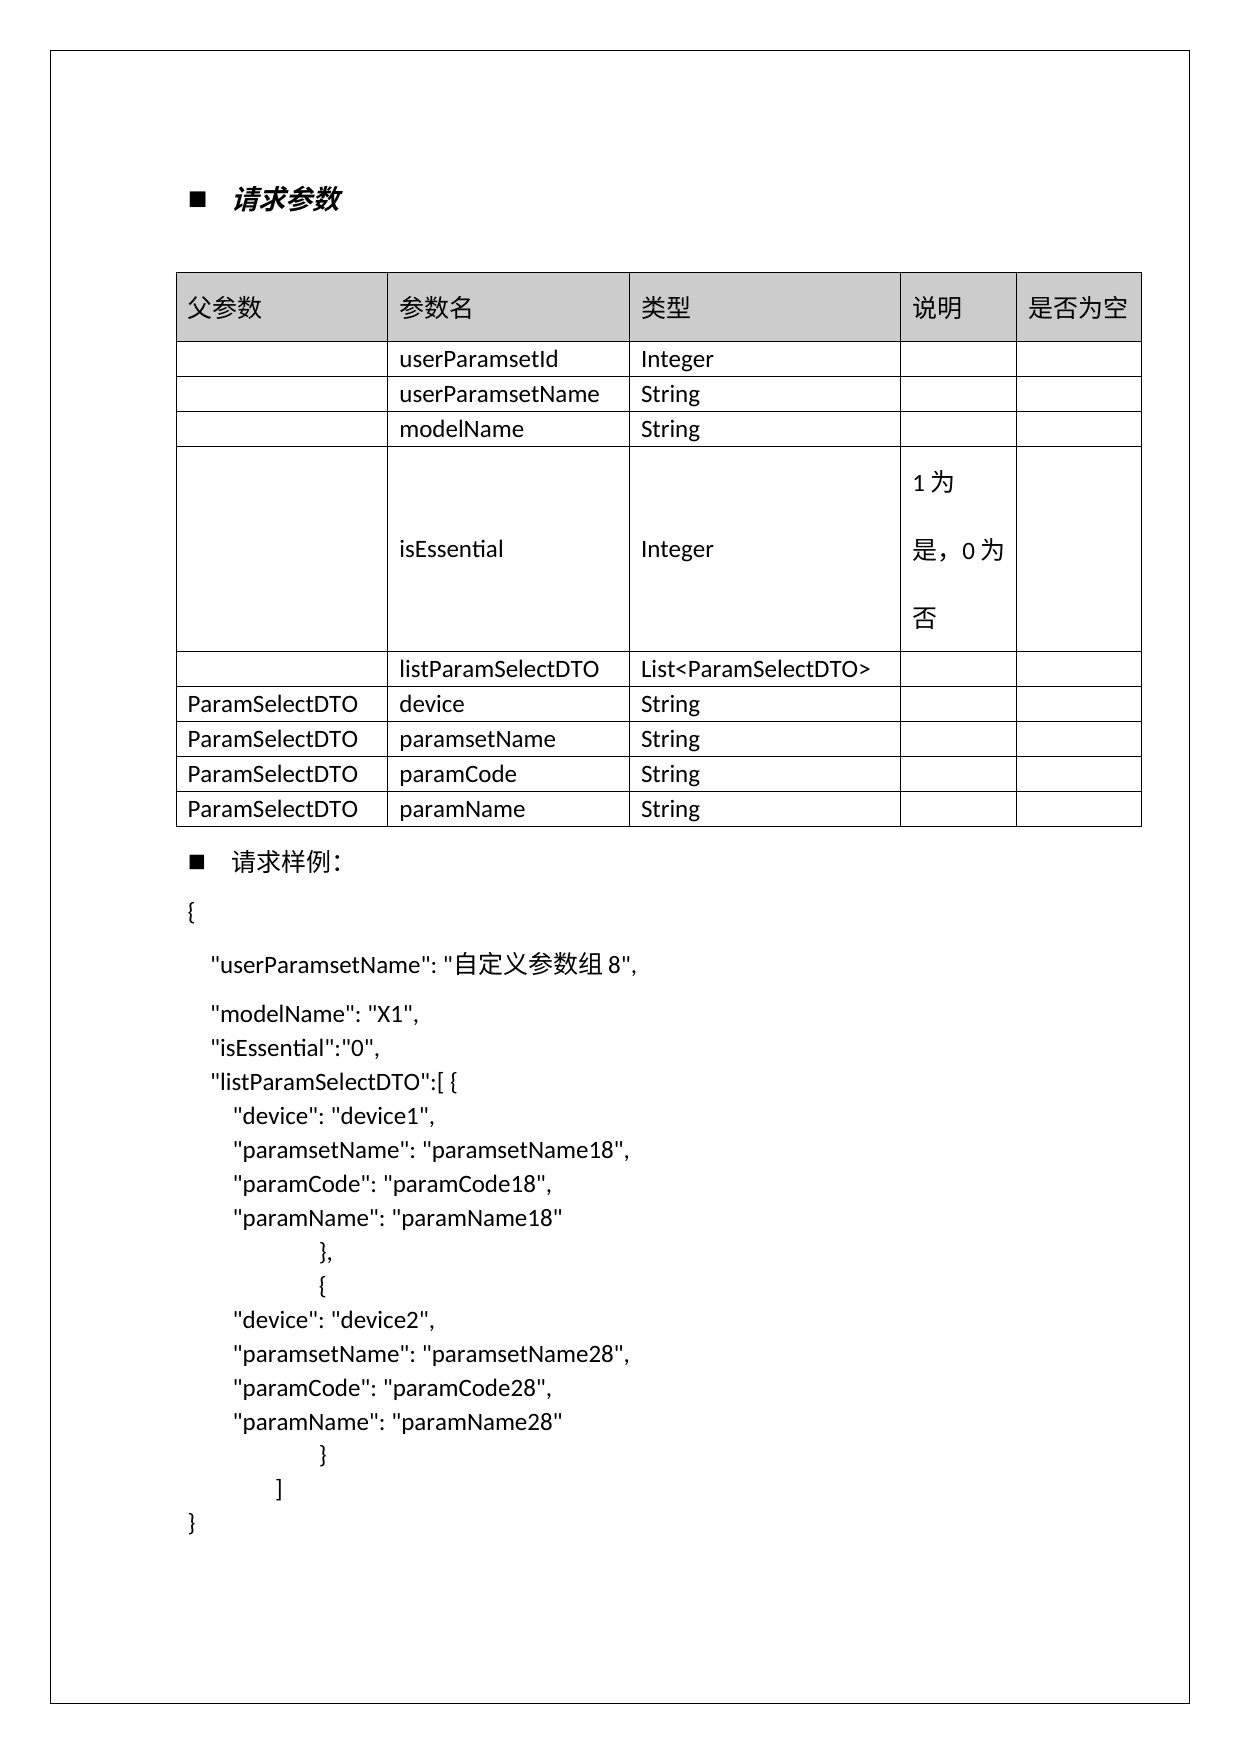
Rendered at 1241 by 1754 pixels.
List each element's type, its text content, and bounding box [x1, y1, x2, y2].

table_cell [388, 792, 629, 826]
table_cell String [630, 377, 900, 411]
table_cell Integer [630, 447, 900, 651]
table_cell [1017, 412, 1141, 446]
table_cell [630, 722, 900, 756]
text "modelName": "X1", [187, 997, 1053, 1031]
table_header 参数名 [388, 273, 629, 341]
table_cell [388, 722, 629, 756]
table_cell [177, 652, 387, 686]
table_cell modelName [388, 412, 629, 446]
text "paramsetName": "paramsetName18", [187, 1132, 1053, 1166]
text "paramCode": "paramCode28", [187, 1370, 1053, 1404]
table_cell [901, 652, 1016, 686]
table_cell [177, 412, 387, 446]
table_cell isEssential [388, 447, 629, 651]
table_cell [901, 342, 1016, 376]
table_header 是否为空 [1017, 273, 1141, 341]
table_cell [177, 447, 387, 651]
table_cell listParamSelectDTO [388, 652, 629, 686]
table_cell [177, 342, 387, 376]
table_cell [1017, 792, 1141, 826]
list 请求样例： [187, 827, 1053, 895]
text "device": "device1", [187, 1098, 1053, 1132]
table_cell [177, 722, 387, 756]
text } [187, 1506, 1053, 1540]
text ] [187, 1472, 1053, 1506]
text }, [187, 1234, 1053, 1268]
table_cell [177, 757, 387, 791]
table_cell String [630, 412, 900, 446]
table_cell userParamsetName [388, 377, 629, 411]
table_cell [901, 687, 1016, 721]
table_cell [1017, 687, 1141, 721]
table_header 类型 [630, 273, 900, 341]
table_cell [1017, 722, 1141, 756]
text "userParamsetName": "自定义参数组8", [187, 929, 1053, 997]
table_cell device [388, 687, 629, 721]
table_cell List<ParamSelectDTO> [630, 652, 900, 686]
text "paramName": "paramName28" [187, 1404, 1053, 1438]
text "paramCode": "paramCode18", [187, 1166, 1053, 1200]
table_cell Integer [630, 342, 900, 376]
text "isEssential":"0", [187, 1031, 1053, 1064]
table_header 说明 [901, 273, 1016, 341]
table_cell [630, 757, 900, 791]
table_cell [901, 377, 1016, 411]
text } [187, 1438, 1053, 1472]
subtitle 请求参数 [187, 164, 1053, 232]
table_cell [901, 412, 1016, 446]
text "device": "device2", [187, 1302, 1053, 1336]
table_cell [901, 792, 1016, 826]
table_cell userParamsetId [388, 342, 629, 376]
table_cell String [630, 687, 900, 721]
table_cell ParamSelectDTO [177, 687, 387, 721]
text "paramsetName": "paramsetName28", [187, 1336, 1053, 1370]
text "listParamSelectDTO":[ { [187, 1064, 1053, 1098]
table_cell [177, 377, 387, 411]
text { [187, 1268, 1053, 1302]
table_cell [1017, 342, 1141, 376]
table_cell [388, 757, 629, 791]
table_cell [1017, 377, 1141, 411]
text "paramName": "paramName18" [187, 1200, 1053, 1234]
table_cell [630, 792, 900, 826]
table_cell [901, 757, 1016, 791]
table_cell 1为是，0为否 [901, 447, 1016, 651]
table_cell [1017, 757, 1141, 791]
text { [187, 895, 1053, 929]
table_header 父参数 [177, 273, 387, 341]
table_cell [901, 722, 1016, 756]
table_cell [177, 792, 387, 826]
table_cell [1017, 447, 1141, 651]
table_cell [1017, 652, 1141, 686]
